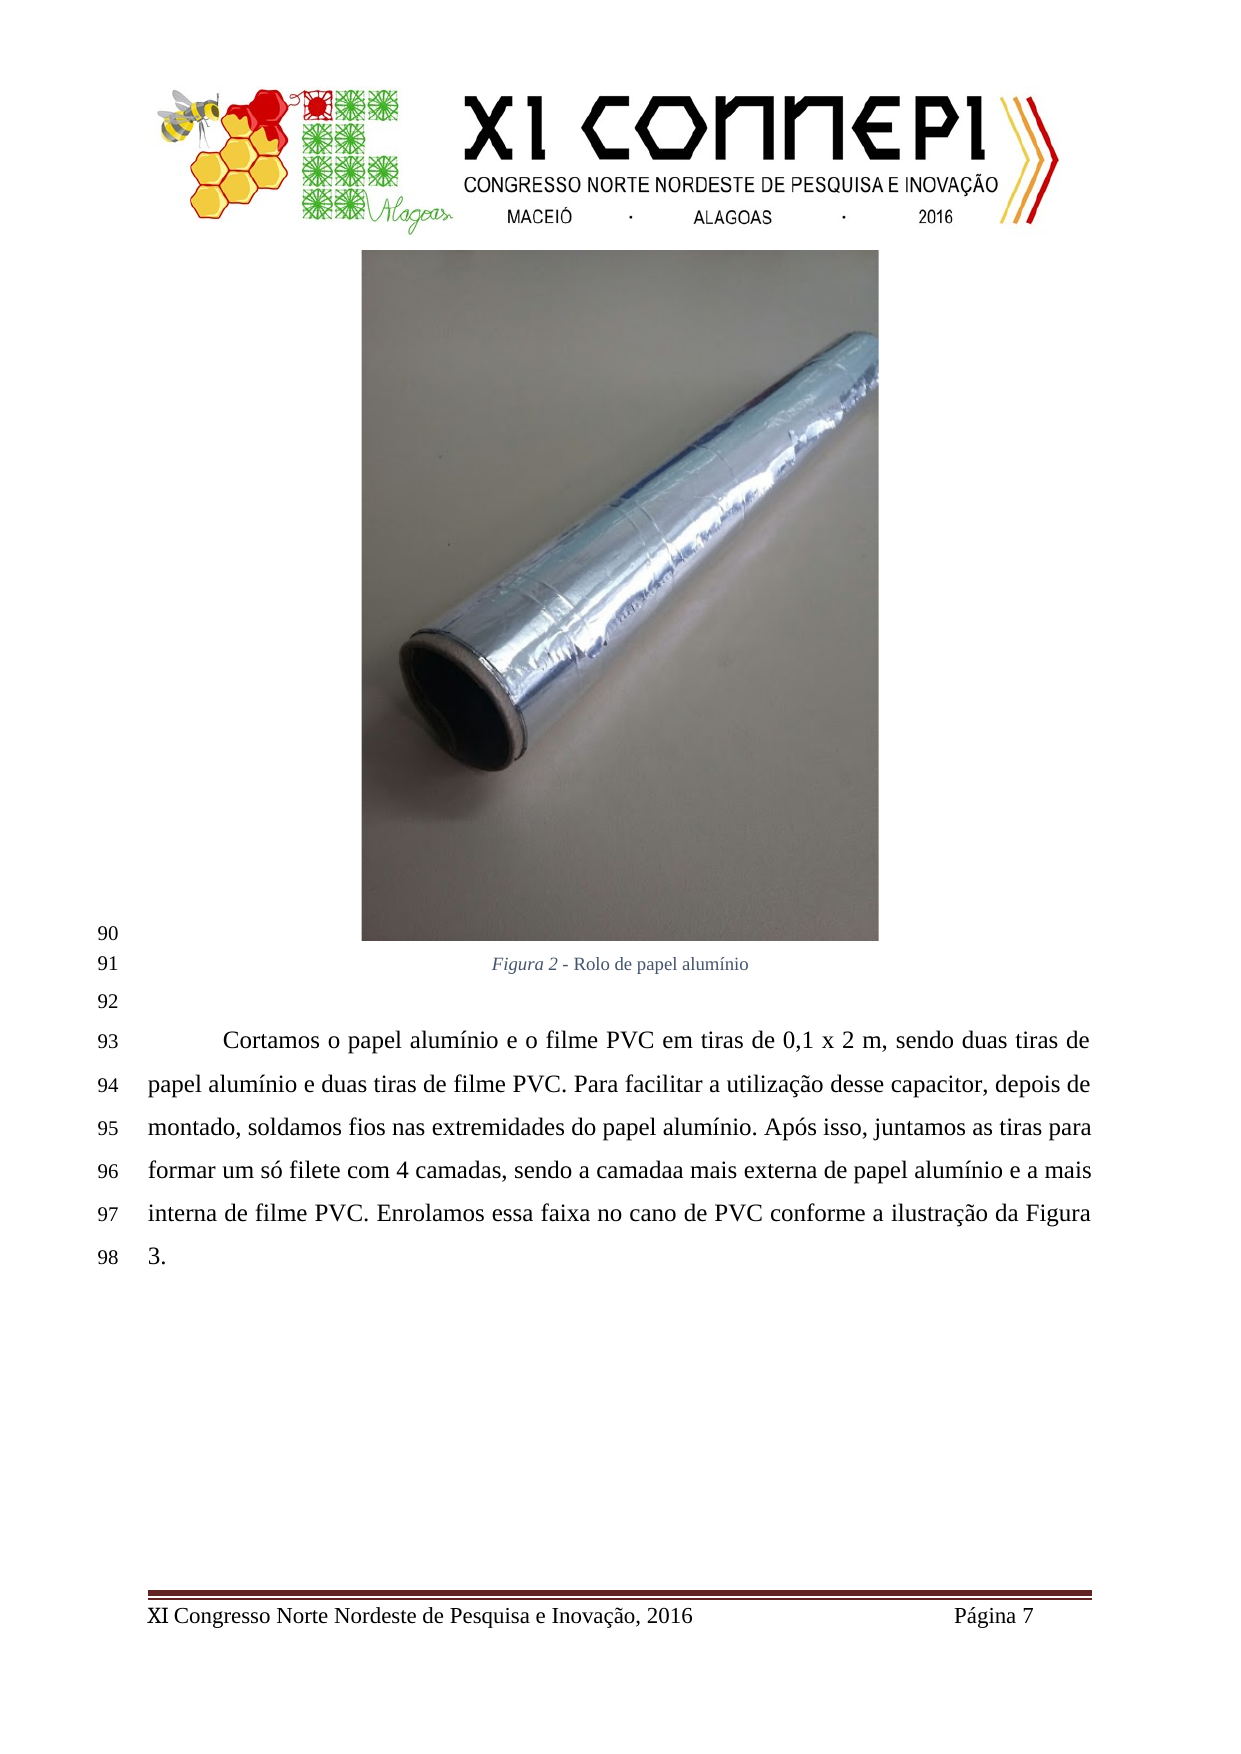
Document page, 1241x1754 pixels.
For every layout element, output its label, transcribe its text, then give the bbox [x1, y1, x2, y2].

text Cortamos o papel alumínio e o filme PVC em tiras de 0,1 x 2 m, sendo duas tiras de papel alumínio e duas tiras de filme PVC. Para facilitar a utilização desse capacitor, depois de montado, soldamos fios nas extremidades do papel alumínio. Após isso, juntamos as tiras para formar um só filete com 4 camadas, sendo a camadaa mais externa de papel alumínio e a mais interna de filme PVC. Enrolamos essa faixa no cano de PVC conforme a ilustração da Figura 3. [148, 1026, 1092, 1270]
picture [361, 250, 879, 941]
picture [147, 86, 1065, 238]
text Figura 2 - Rolo de papel alumínio [148, 953, 1092, 974]
